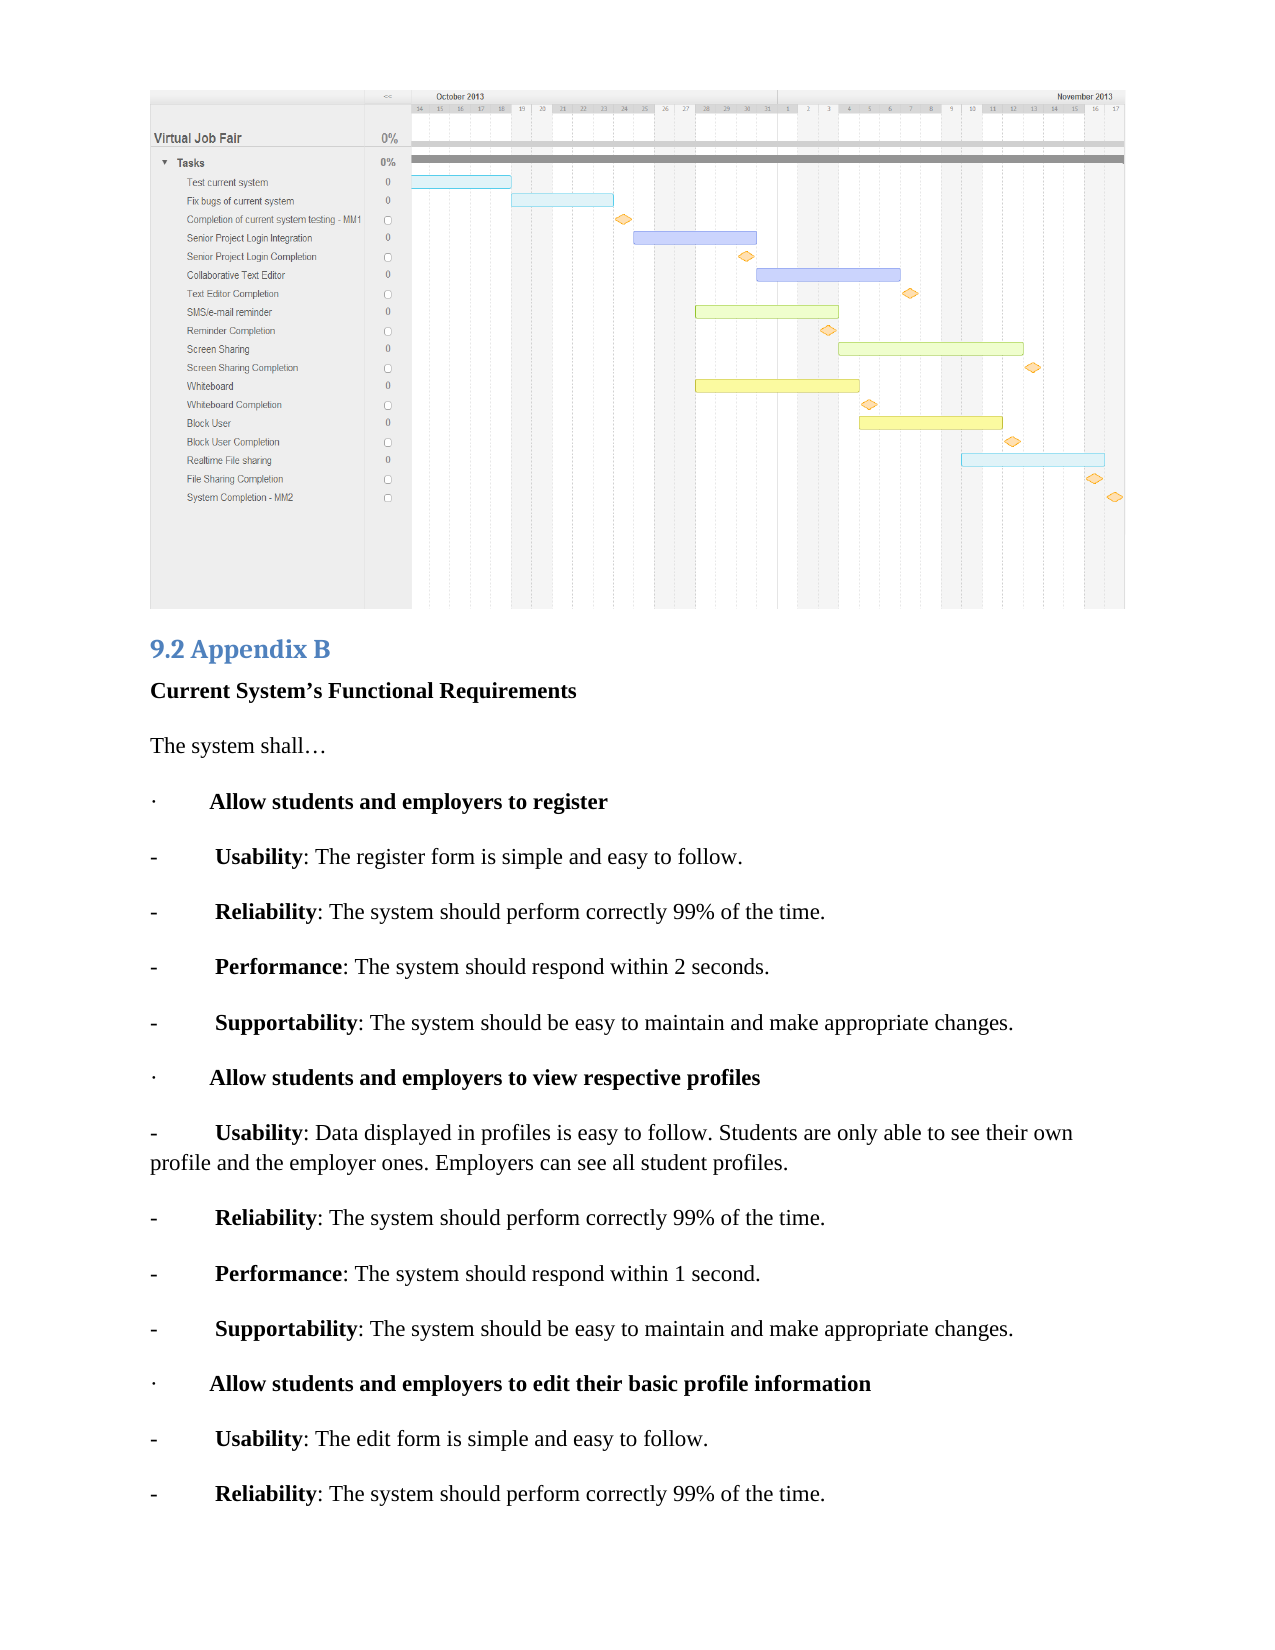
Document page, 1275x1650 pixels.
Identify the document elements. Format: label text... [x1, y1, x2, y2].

text - Usability: The edit form is simple and easy to follow. [150, 1425, 1125, 1452]
subtitle 9.2 Appendix B [150, 634, 1125, 665]
text - Reliability: The system should perform correctly 99% of the time. [150, 898, 1125, 924]
text - Supportability: The system should be easy to maintain and make appropriate changes. [150, 1315, 1125, 1341]
text - Performance: The system should respond within 1 second. [150, 1260, 1125, 1286]
text - Reliability: The system should perform correctly 99% of the time. [150, 1481, 1125, 1507]
text - Usability: The register form is simple and easy to follow. [150, 843, 1125, 869]
text - Usability: Data displayed in profiles is easy to follow. Students are only able to see their own profile and the employer ones. Employers can see all student profiles. [150, 1119, 1125, 1176]
text Current System’s Functional Requirements [150, 677, 1125, 704]
text - Performance: The system should respond within 2 seconds. [150, 953, 1125, 980]
text · Allow students and employers to view respective profiles [150, 1064, 1125, 1090]
text · Allow students and employers to register [150, 788, 1125, 814]
text - Reliability: The system should perform correctly 99% of the time. [150, 1204, 1125, 1231]
text - Supportability: The system should be easy to maintain and make appropriate changes. [150, 1009, 1125, 1035]
text · Allow students and employers to edit their basic profile information [150, 1370, 1125, 1396]
text The system shall… [150, 733, 1125, 759]
picture [150, 90, 1125, 609]
